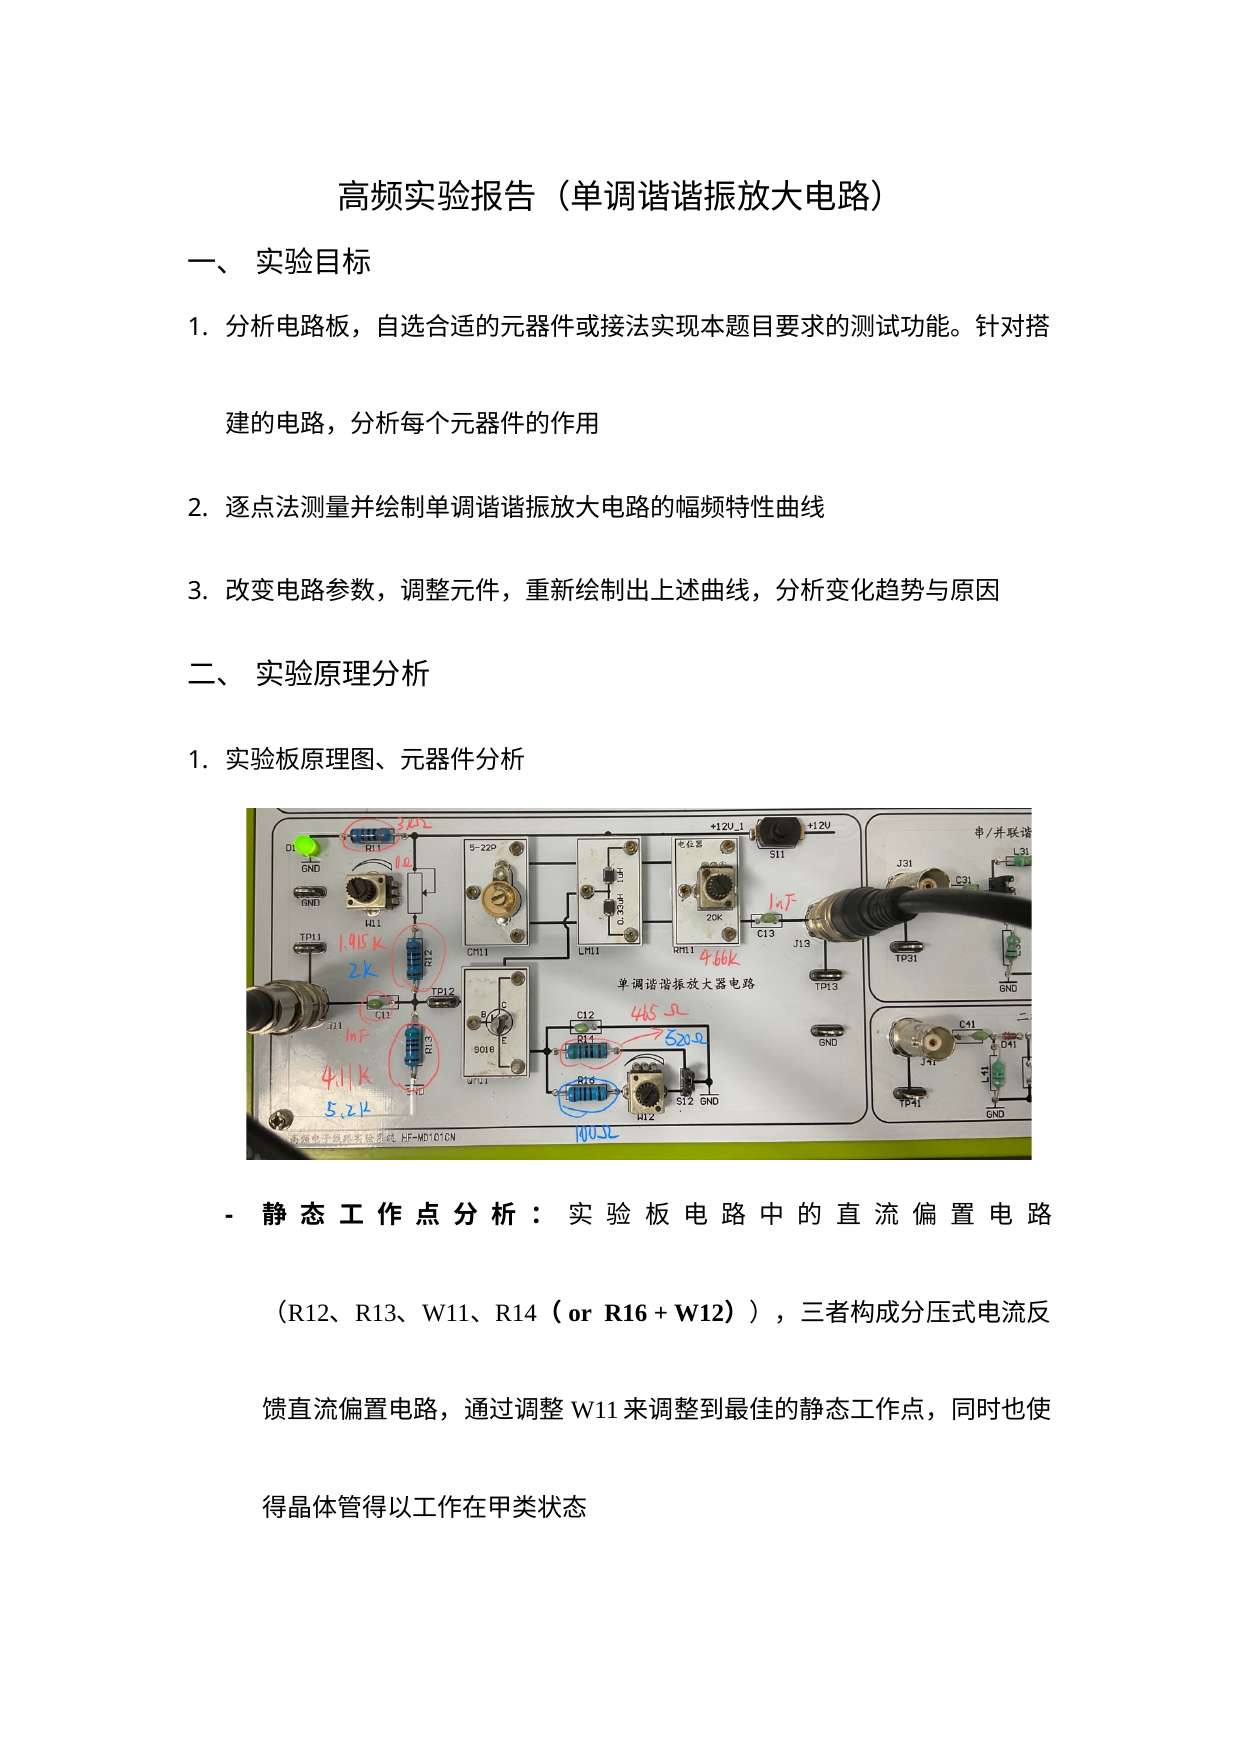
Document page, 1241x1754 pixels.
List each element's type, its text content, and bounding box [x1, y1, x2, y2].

picture [246, 808, 1032, 1160]
list 实验原理分析 [187, 639, 1053, 704]
list 静态工作点分析：实验板电路中的直流偏置电路（R12、R13、W11、R14（ or R16 + W12）），三者构成分压式电流反馈直流偏置电路，通过调整W11来调整到最佳的静态工作点，同时也使得晶体管得以工作在甲类状态 [225, 1181, 1053, 1538]
list 分析电路板，自选合适的元器件或接法实现本题目要求的测试功能。针对搭建的电路，分析每个元器件的作用 [187, 292, 1053, 454]
text 高频实验报告（单调谐谐振放大电路） [187, 162, 1053, 227]
list 改变电路参数，调整元件，重新绘制出上述曲线，分析变化趋势与原因 [187, 556, 1053, 621]
list 实验目标 [187, 227, 1053, 292]
list 逐点法测量并绘制单调谐谐振放大电路的幅频特性曲线 [187, 473, 1053, 538]
list 实验板原理图、元器件分析 [187, 725, 1053, 790]
